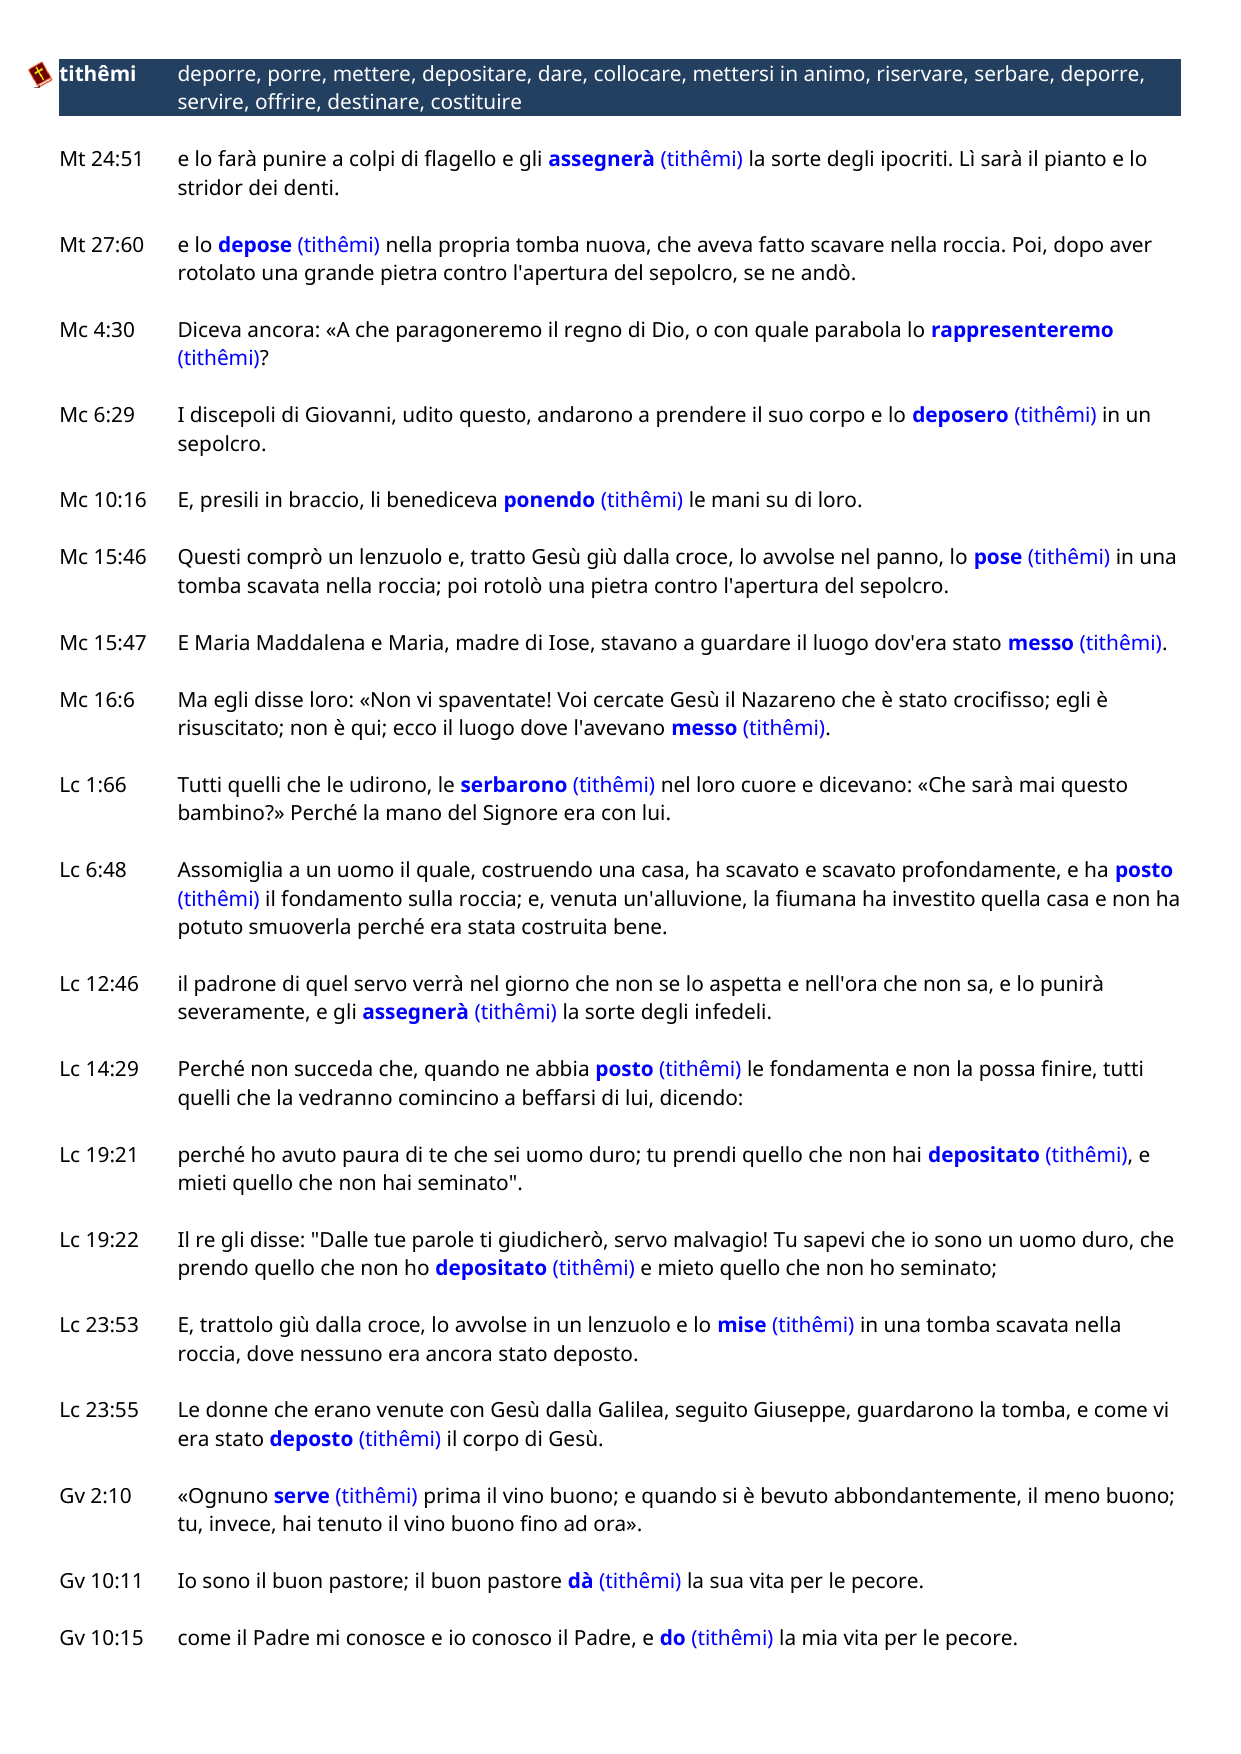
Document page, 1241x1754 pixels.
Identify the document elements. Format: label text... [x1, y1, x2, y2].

text Mt 24:51 e lo farà punire a colpi di flagello e gli assegnerà (tithêmi) la sorte degli ipocriti. Lì sarà il pianto e lo stridor dei denti. [59, 144, 1181, 201]
text Lc 19:22 Il re gli disse: "Dalle tue parole ti giudicherò, servo malvagio! Tu sapevi che io sono un uomo duro, che prendo quello che non ho depositato (tithêmi) e mieto quello che non ho seminato; [59, 1225, 1181, 1282]
text Lc 14:29 Perché non succeda che, quando ne abbia posto (tithêmi) le fondamenta e non la possa finire, tutti quelli che la vedranno comincino a beffarsi di lui, dicendo: [59, 1054, 1181, 1111]
text Lc 6:48 Assomiglia a un uomo il quale, costruendo una casa, ha scavato e scavato profondamente, e ha posto (tithêmi) il fondamento sulla roccia; e, venuta un'alluvione, la fiumana ha investito quella casa e non ha potuto smuoverla perché era stata costruita bene. [59, 855, 1181, 941]
text Gv 10:11 Io sono il buon pastore; il buon pastore dà (tithêmi) la sua vita per le pecore. [59, 1566, 1181, 1595]
picture [26, 59, 54, 88]
text Lc 23:55 Le donne che erano venute con Gesù dalla Galilea, seguito Giuseppe, guardarono la tomba, e come vi era stato deposto (tithêmi) il corpo di Gesù. [59, 1396, 1181, 1452]
text Mc 4:30 Diceva ancora: «A che paragoneremo il regno di Dio, o con quale parabola lo rappresenteremo (tithêmi)? [59, 315, 1181, 372]
text Mc 15:47 E Maria Maddalena e Maria, madre di Iose, stavano a guardare il luogo dov'era stato messo (tithêmi). [59, 628, 1181, 656]
text tithêmi deporre, porre, mettere, depositare, dare, collocare, mettersi in animo, riservare, serbare, deporre, servire, offrire, destinare, costituire [59, 59, 1181, 116]
text Gv 2:10 «Ognuno serve (tithêmi) prima il vino buono; e quando si è bevuto abbondantemente, il meno buono; tu, invece, hai tenuto il vino buono fino ad ora». [59, 1481, 1181, 1538]
text Lc 19:21 perché ho avuto paura di te che sei uomo duro; tu prendi quello che non hai depositato (tithêmi), e mieti quello che non hai seminato". [59, 1140, 1181, 1197]
text Lc 12:46 il padrone di quel servo verrà nel giorno che non se lo aspetta e nell'ora che non sa, e lo punirà severamente, e gli assegnerà (tithêmi) la sorte degli infedeli. [59, 969, 1181, 1026]
text Gv 10:15 come il Padre mi conosce e io conosco il Padre, e do (tithêmi) la mia vita per le pecore. [59, 1623, 1181, 1652]
text Mc 15:46 Questi comprò un lenzuolo e, tratto Gesù giù dalla croce, lo avvolse nel panno, lo pose (tithêmi) in una tomba scavata nella roccia; poi rotolò una pietra contro l'apertura del sepolcro. [59, 542, 1181, 599]
text Mt 27:60 e lo depose (tithêmi) nella propria tomba nuova, che aveva fatto scavare nella roccia. Poi, dopo aver rotolato una grande pietra contro l'apertura del sepolcro, se ne andò. [59, 230, 1181, 287]
text Mc 6:29 I discepoli di Giovanni, udito questo, andarono a prendere il suo corpo e lo deposero (tithêmi) in un sepolcro. [59, 400, 1181, 457]
text Mc 10:16 E, presili in braccio, li benediceva ponendo (tithêmi) le mani su di loro. [59, 486, 1181, 514]
text Lc 23:53 E, trattolo giù dalla croce, lo avvolse in un lenzuolo e lo mise (tithêmi) in una tomba scavata nella roccia, dove nessuno era ancora stato deposto. [59, 1310, 1181, 1367]
text Mc 16:6 Ma egli disse loro: «Non vi spaventate! Voi cercate Gesù il Nazareno che è stato crocifisso; egli è risuscitato; non è qui; ecco il luogo dove l'avevano messo (tithêmi). [59, 685, 1181, 742]
text Lc 1:66 Tutti quelli che le udirono, le serbarono (tithêmi) nel loro cuore e dicevano: «Che sarà mai questo bambino?» Perché la mano del Signore era con lui. [59, 770, 1181, 827]
